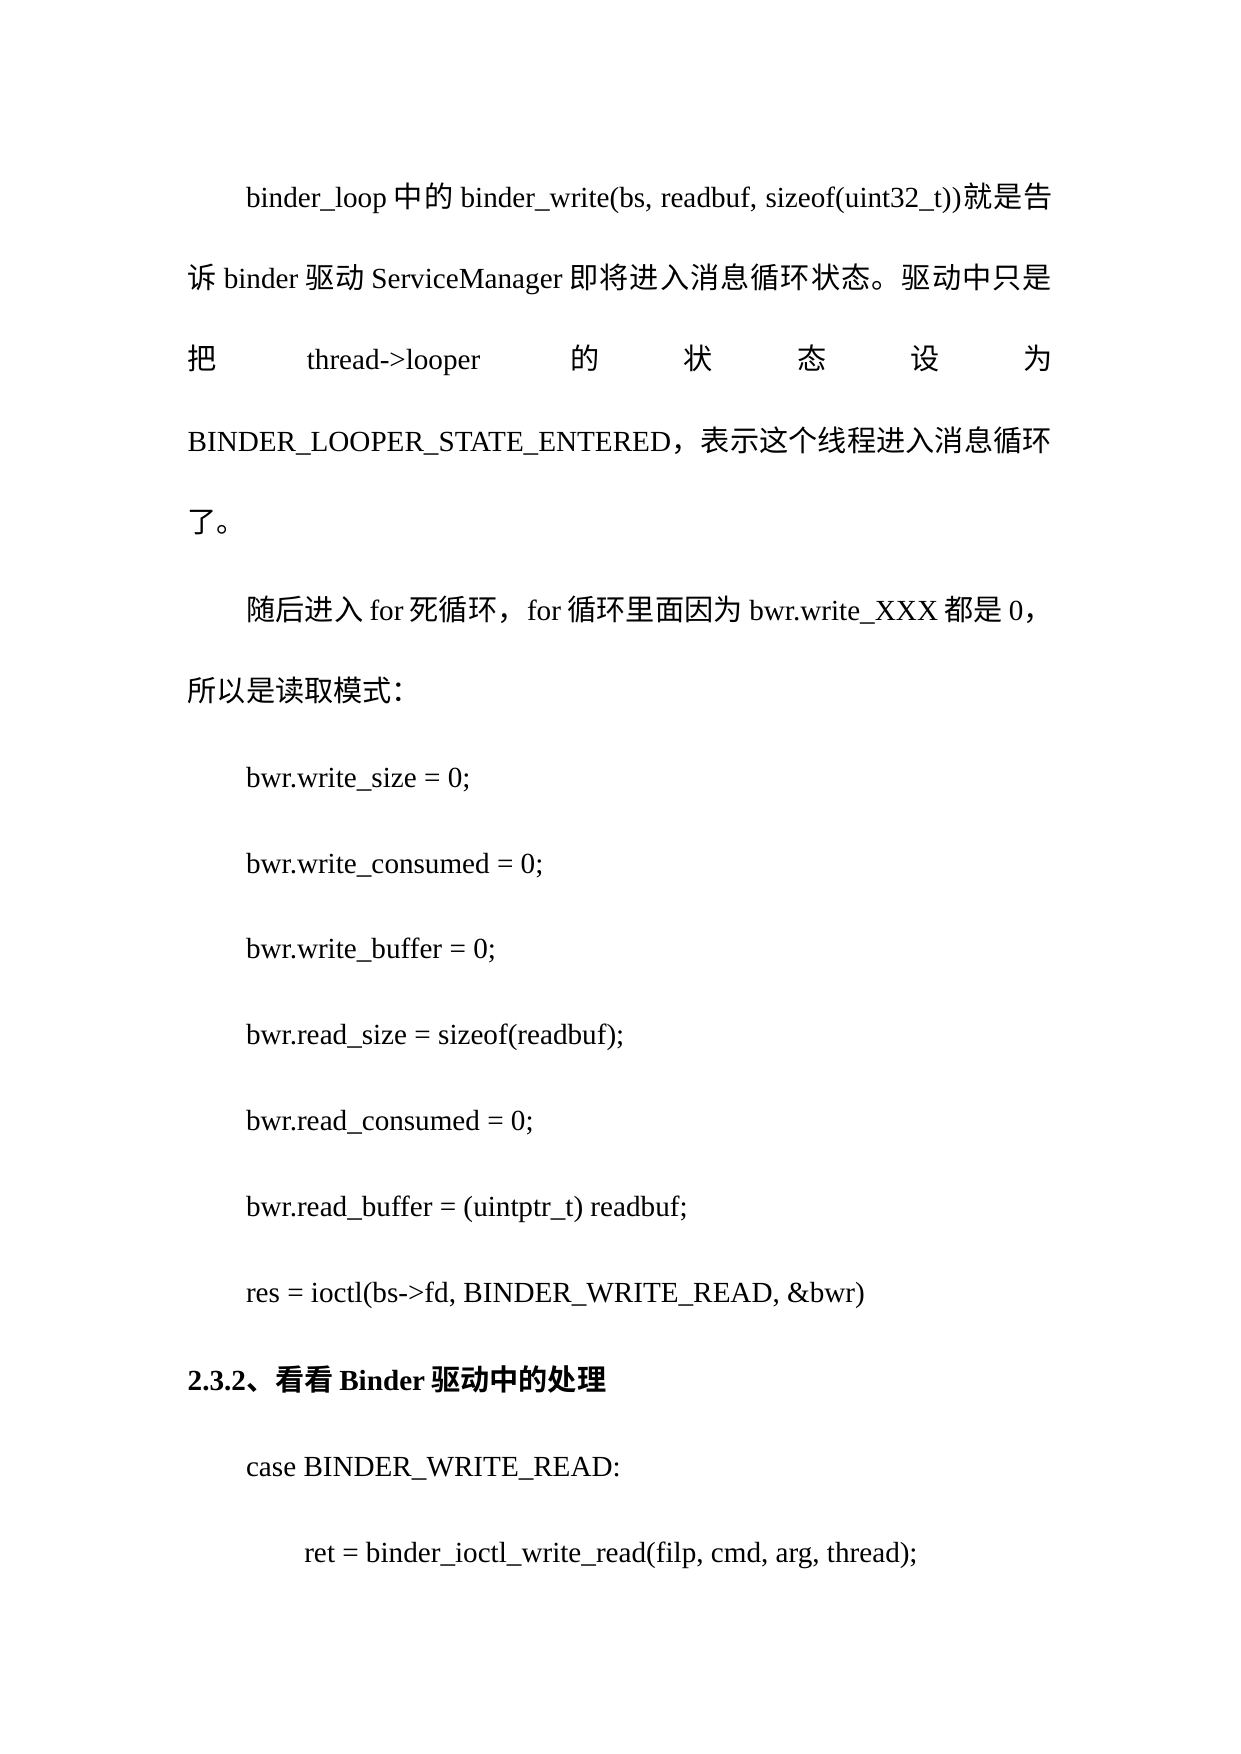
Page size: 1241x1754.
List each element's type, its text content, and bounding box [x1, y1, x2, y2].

text bwr.write_consumed = 0; [187, 830, 1053, 895]
text bwr.read_size = sizeof(readbuf); [187, 1002, 1053, 1067]
text case BINDER_WRITE_READ: [187, 1433, 1053, 1498]
text 2.3.2、看看Binder驱动中的处理 [187, 1345, 1053, 1410]
text bwr.write_size = 0; [187, 744, 1053, 809]
text res = ioctl(bs->fd, BINDER_WRITE_READ, &bwr) [187, 1259, 1053, 1324]
text ret = binder_ioctl_write_read(filp, cmd, arg, thread); [187, 1519, 1053, 1584]
text bwr.write_buffer = 0; [187, 916, 1053, 981]
text binder_loop中的binder_write(bs, readbuf, sizeof(uint32_t))就是告诉binder驱动ServiceManager即将进入消息循环状态。驱动中只是把thread->looper的状态设为BINDER_LOOPER_STATE_ENTERED，表示这个线程进入消息循环了。 [187, 162, 1053, 552]
text bwr.read_consumed = 0; [187, 1088, 1053, 1153]
text bwr.read_buffer = (uintptr_t) readbuf; [187, 1173, 1053, 1238]
text 随后进入for死循环，for循环里面因为bwr.write_XXX都是0，所以是读取模式： [187, 575, 1053, 721]
